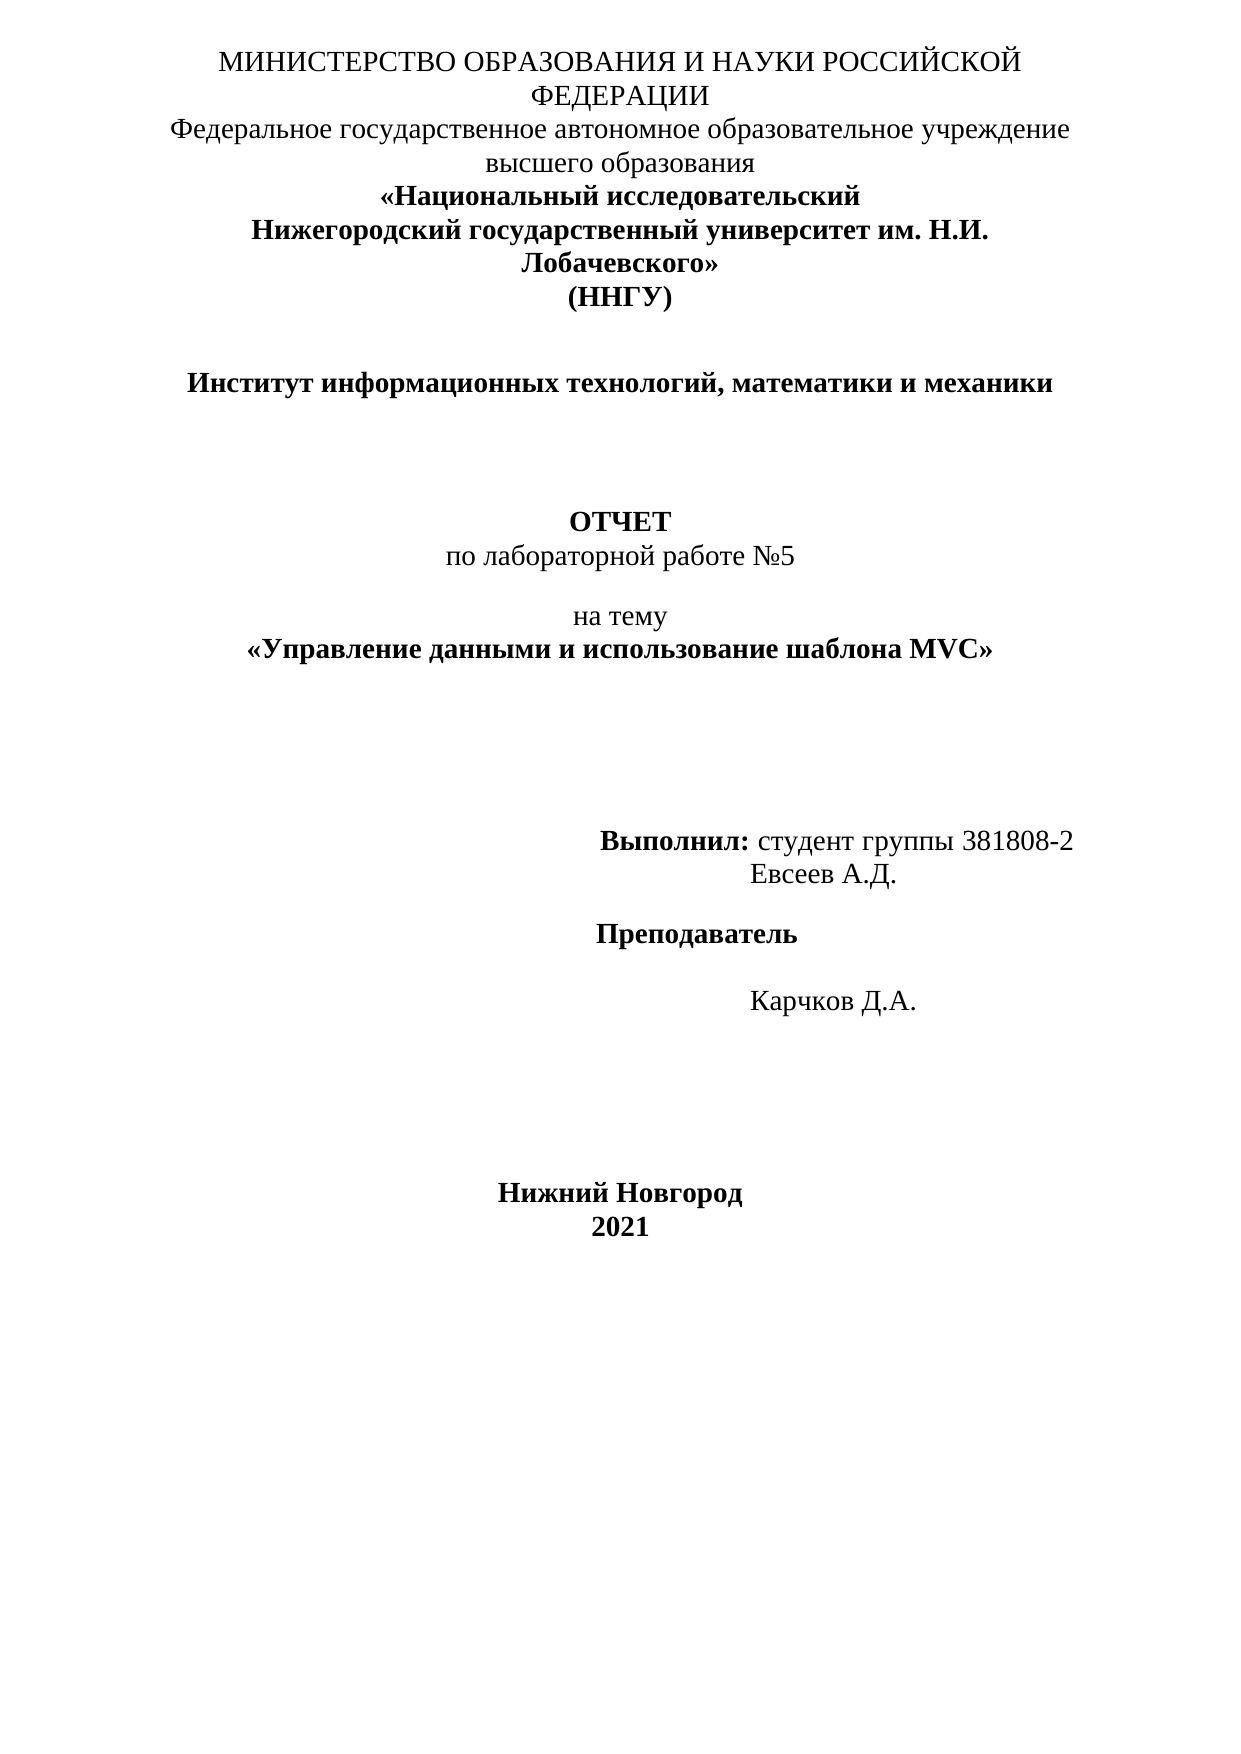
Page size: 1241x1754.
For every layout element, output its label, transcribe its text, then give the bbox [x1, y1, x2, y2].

text Карчков Д.А. [675, 983, 1090, 1017]
text «Управление данными и использование шаблона MVC» [150, 631, 1090, 665]
text по лабораторной работе №5 [150, 538, 1090, 571]
text МИНИСТЕРСТВО ОБРАЗОВАНИЯ И НАУКИ РОССИЙСКОЙ ФЕДЕРАЦИИ [150, 44, 1090, 111]
text Федеральное государственное автономное образовательное учреждение высшего образования [150, 111, 1090, 178]
text Институт информационных технологий, математики и механики [150, 365, 1090, 399]
text «Национальный исследовательский [150, 178, 1090, 212]
text Нижний Новгород [150, 1175, 1090, 1209]
text ОТЧЕТ [150, 504, 1090, 538]
text Выполнил: студент группы 381808-2 Евсеев А.Д. [600, 823, 1090, 890]
text 2021 [150, 1209, 1090, 1242]
text на тему [150, 598, 1090, 631]
text Нижегородский государственный университет им. Н.И. Лобачевского» [150, 212, 1090, 279]
text (ННГУ) [150, 279, 1090, 313]
text Преподаватель [375, 916, 1090, 983]
